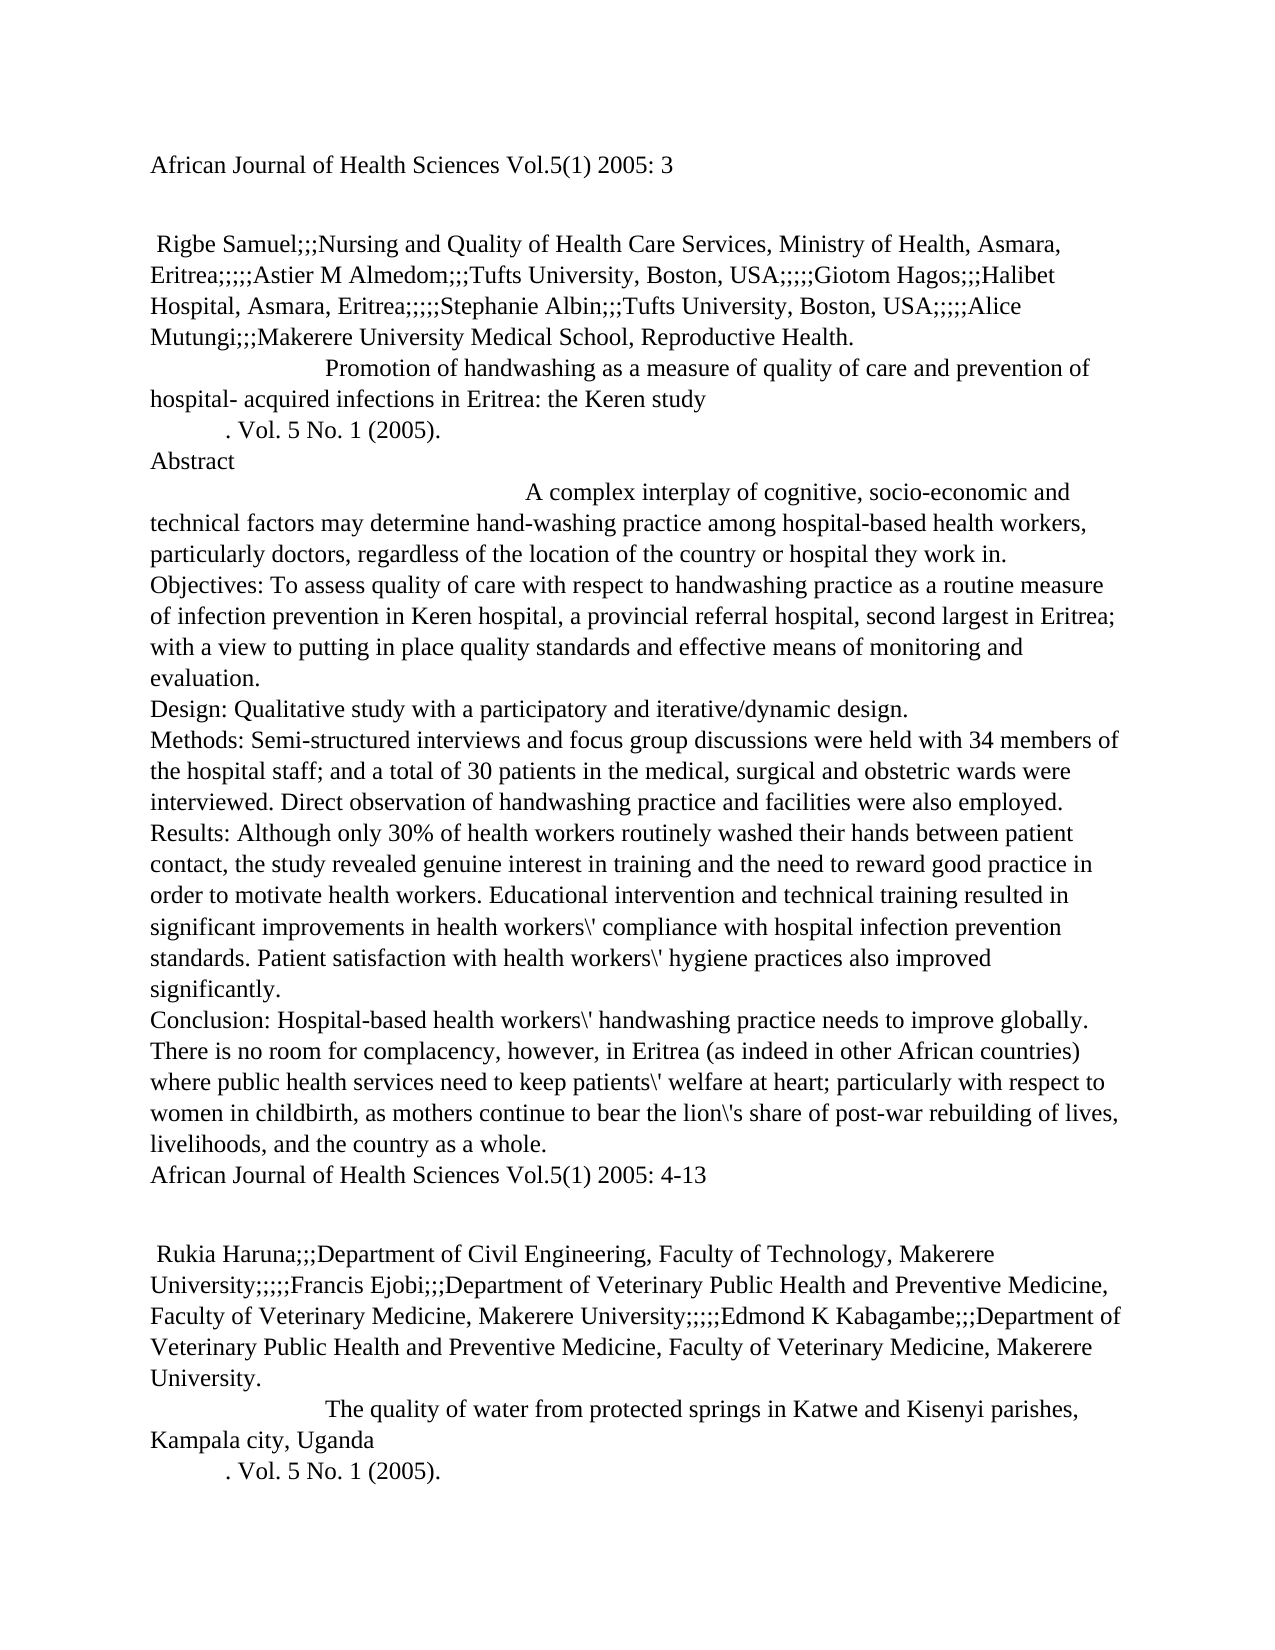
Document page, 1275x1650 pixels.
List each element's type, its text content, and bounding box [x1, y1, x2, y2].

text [150, 150, 1125, 210]
text Rigbe Samuel;;;Nursing and Quality of Health Care Services, Ministry of Health, Asmara, Eritrea;;;;;Astier M Almedom;;;Tufts University, Boston, USA;;;;;Giotom Hagos;;;Halibet Hospital, Asmara, Eritrea;;;;;Stephanie Albin;;;Tufts University, Boston, USA;;;;;Alice Mutungi;;;Makerere University Medical School, Reproductive Health. Promotion of handwashing as a measure of quality of care and prevention of hospital- acquired infections in Eritrea: the Keren study . Vol. 5 No. 1 (2005). Abstract A complex interplay of cognitive, socio-economic and technical factors may determine hand-washing practice among hospital-based health workers, particularly doctors, regardless of the location of the country or hospital they work in. Objectives: To assess quality of care with respect to handwashing practice as a routine measure of infection prevention in Keren hospital, a provincial referral hospital, second largest in Eritrea; with a view to putting in place quality standards and effective means of monitoring and evaluation. Design: Qualitative study with a participatory and iterative/dynamic design. Methods: Semi-structured interviews and focus group discussions were held with 34 members of the hospital staff; and a total of 30 patients in the medical, surgical and obstetric wards were interviewed. Direct observation of handwashing practice and facilities were also employed. Results: Although only 30% of health workers routinely washed their hands between patient contact, the study revealed genuine interest in training and the need to reward good practice in order to motivate health workers. Educational intervention and technical training resulted in significant improvements in health workers\' compliance with hospital infection prevention standards. Patient satisfaction with health workers\' hygiene practices also improved significantly. Conclusion: Hospital-based health workers\' handwashing practice needs to improve globally. There is no room for complacency, however, in Eritrea (as indeed in other African countries) where public health services need to keep patients\' welfare at heart; particularly with respect to women in childbirth, as mothers continue to bear the lion\'s share of post-war rebuilding of lives, livelihoods, and the country as a whole. African Journal of Health Sciences Vol.5(1) 2005: 4-13 [150, 229, 1125, 1220]
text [150, 1239, 1125, 1485]
